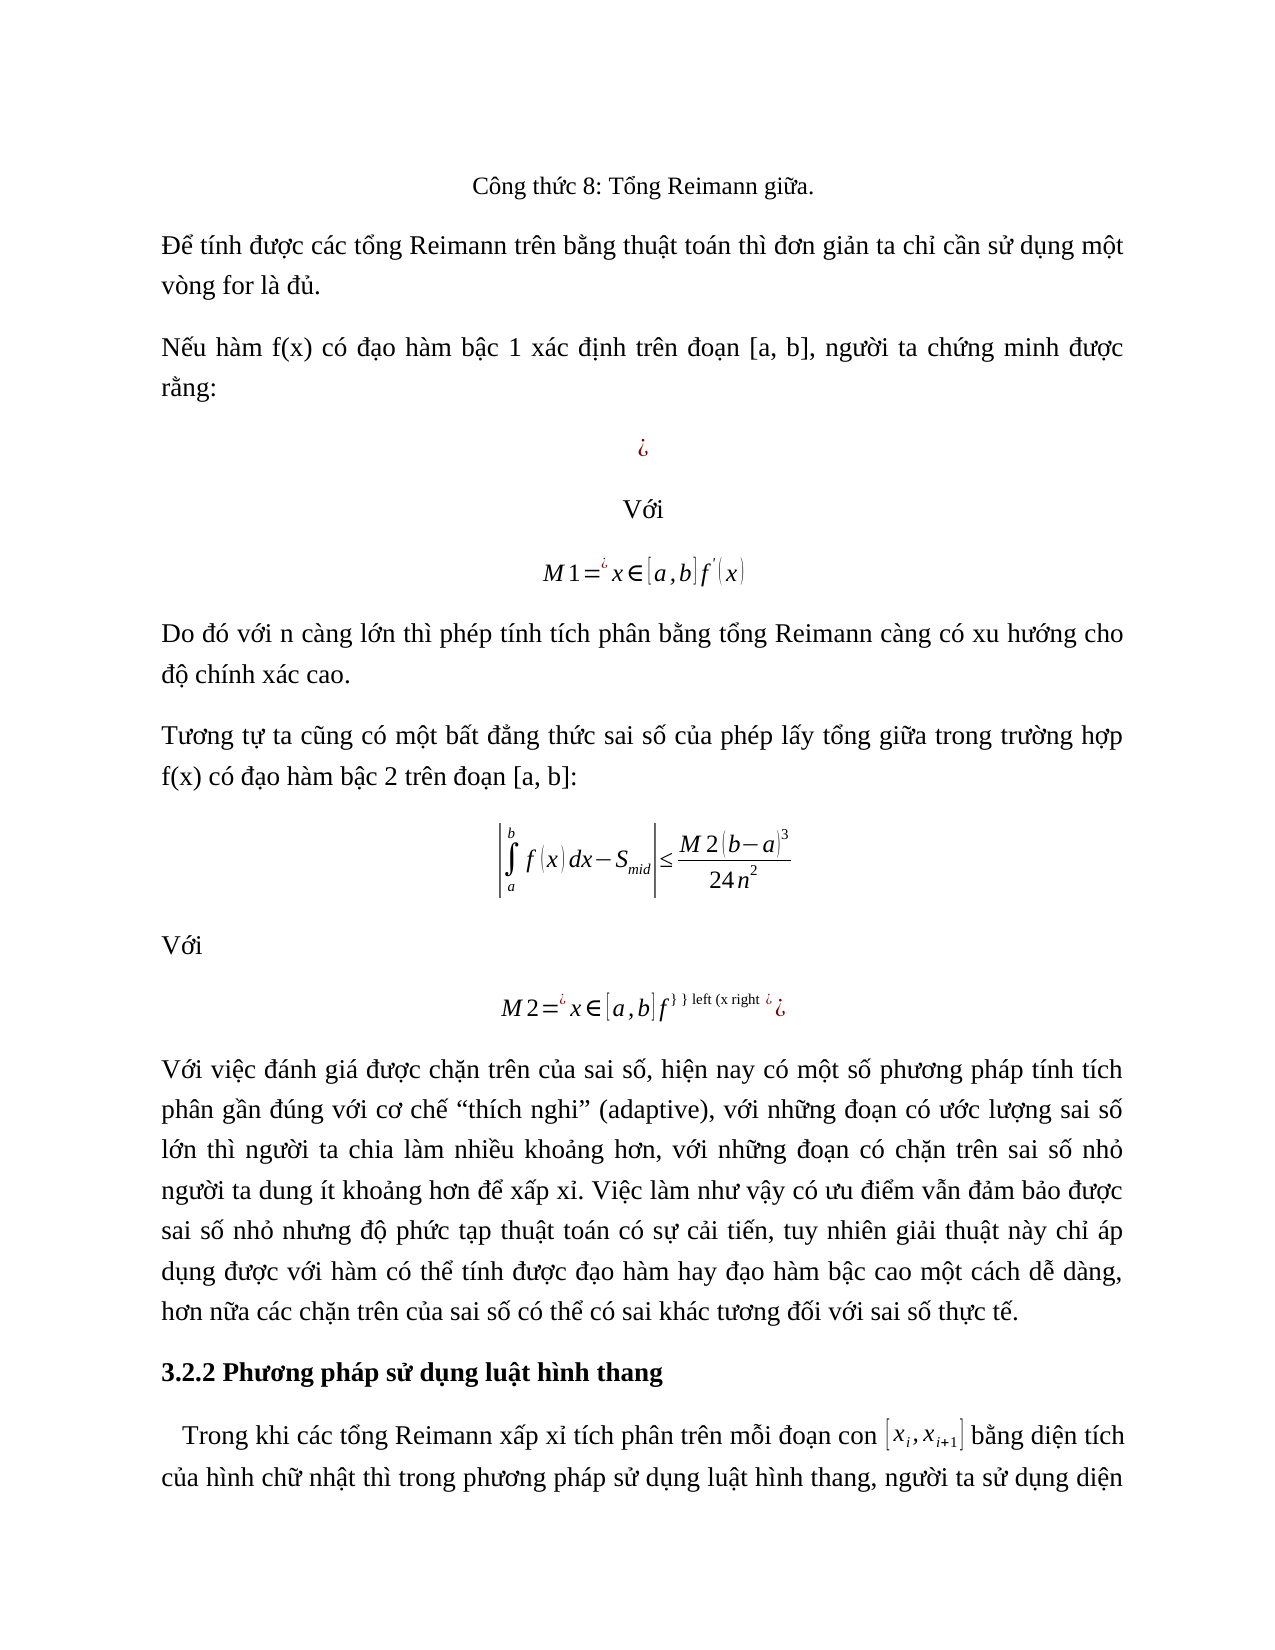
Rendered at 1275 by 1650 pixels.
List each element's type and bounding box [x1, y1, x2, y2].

table_cell [150, 150, 1136, 1493]
